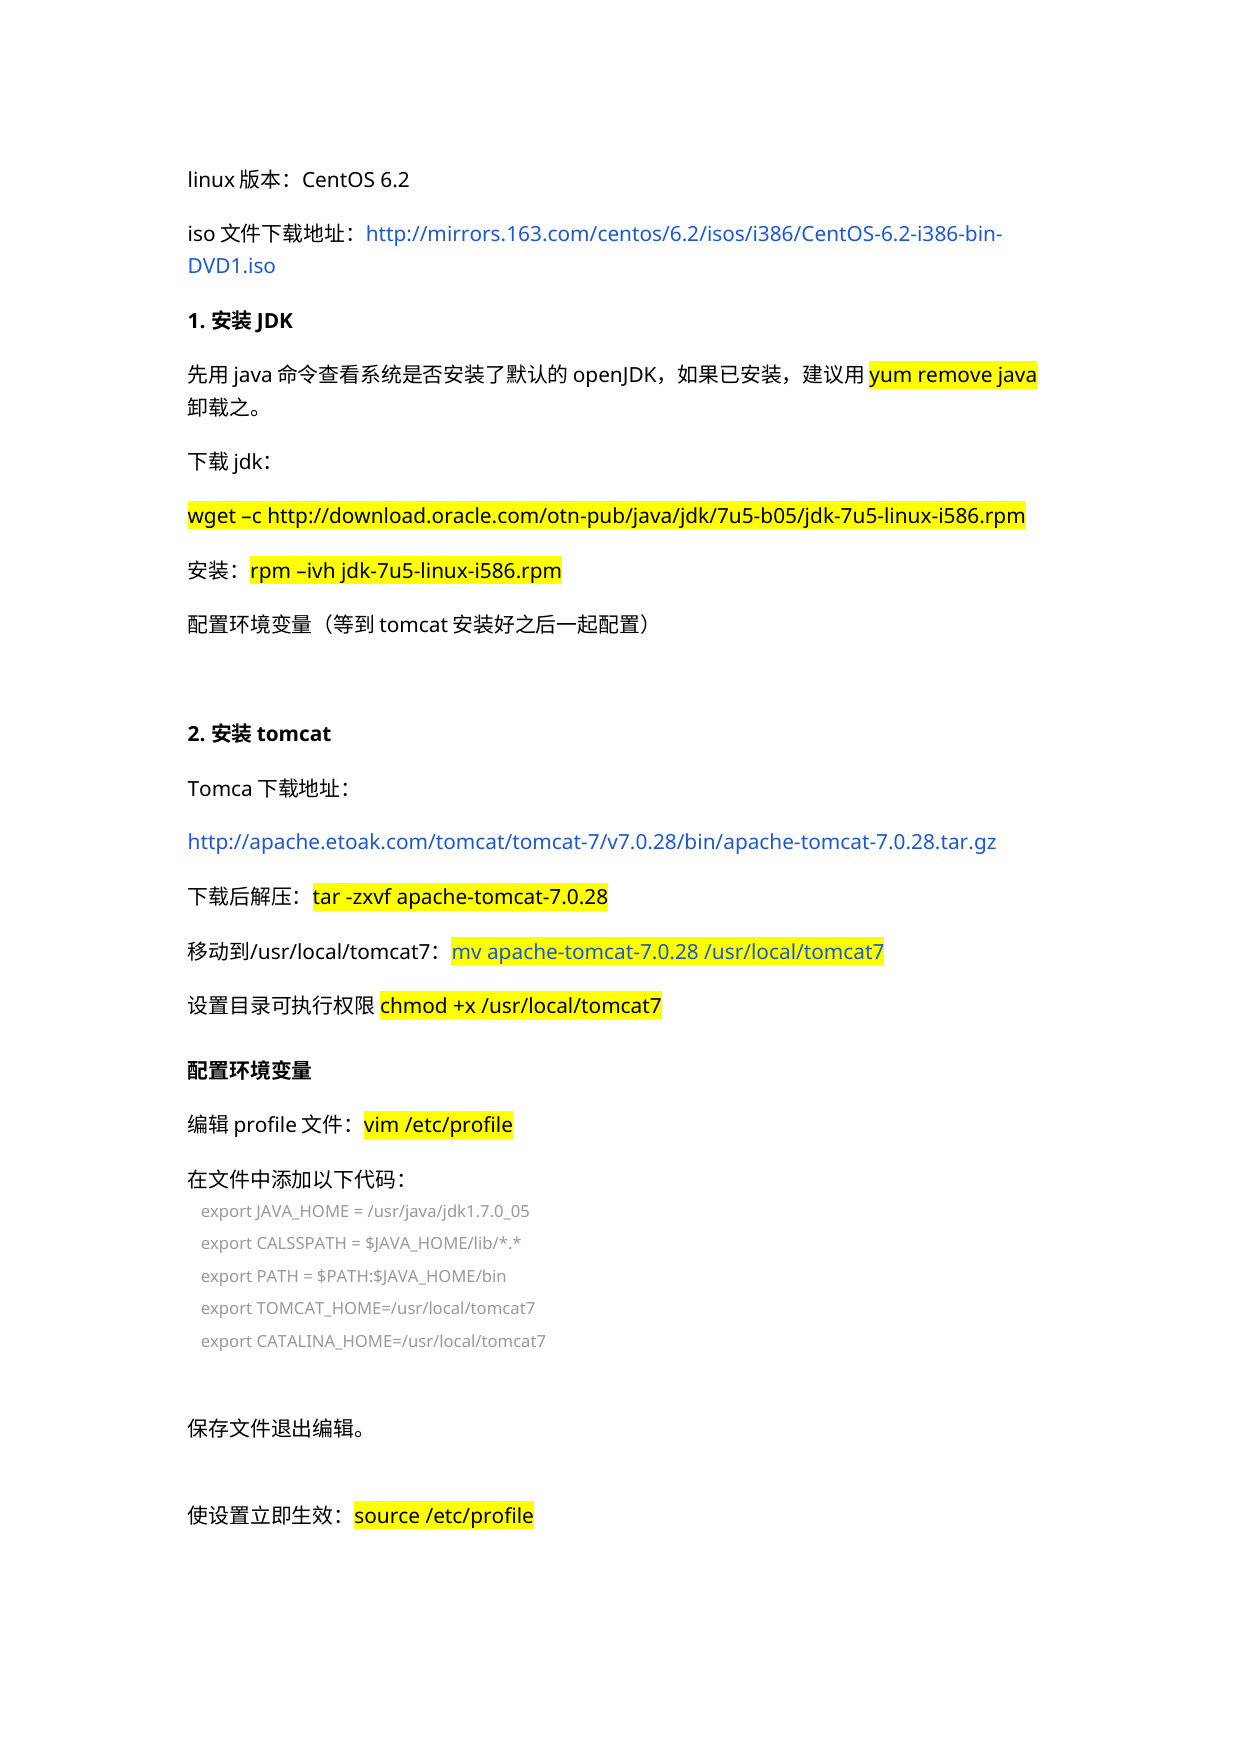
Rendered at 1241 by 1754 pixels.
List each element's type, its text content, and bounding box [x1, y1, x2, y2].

text 设置目录可执行权限 chmod +x /usr/local/tomcat7 配置环境变量 [187, 988, 1053, 1086]
text 保存文件退出编辑。 [187, 1379, 1053, 1444]
text linux版本：CentOS 6.2 [187, 162, 1053, 194]
text Tomca下载地址： [187, 771, 1053, 803]
text iso文件下载地址：http://mirrors.163.com/centos/6.2/isos/i386/CentOS-6.2-i386-bin-DVD1.iso [187, 216, 1053, 281]
text http://apache.etoak.com/tomcat/tomcat-7/v7.0.28/bin/apache-tomcat-7.0.28.tar.gz [187, 825, 1053, 858]
text 配置环境变量（等到tomcat安装好之后一起配置） [187, 608, 1053, 640]
text 下载后解压：tar -zxvf apache-tomcat-7.0.28 [187, 879, 1053, 912]
text 1. 安装JDK [187, 303, 1053, 336]
text 下载jdk： [187, 444, 1053, 477]
text wget –c http://download.oracle.com/otn-pub/java/jdk/7u5-b05/jdk-7u5-linux-i586.rpm [187, 499, 1053, 531]
text 移动到/usr/local/tomcat7：mv apache-tomcat-7.0.28 /usr/local/tomcat7 [187, 934, 1053, 966]
text 先用java命令查看系统是否安装了默认的openJDK，如果已安装，建议用yum remove java卸载之。 [187, 358, 1053, 423]
text 在文件中添加以下代码： export JAVA_HOME = /usr/java/jdk1.7.0_05 export CALSSPATH = $JAVA_HOME/lib/*.* export PATH = $PATH:$JAVA_HOME/bin export TOMCAT_HOME=/usr/local/tomcat7 export CATALINA_HOME=/usr/local/tomcat7 [187, 1162, 1053, 1357]
text 安装：rpm –ivh jdk-7u5-linux-i586.rpm [187, 553, 1053, 586]
text 编辑profile文件：vim /etc/profile [187, 1108, 1053, 1140]
text 2. 安装tomcat [187, 716, 1053, 749]
text 使设置立即生效：source /etc/profile [187, 1498, 1053, 1531]
